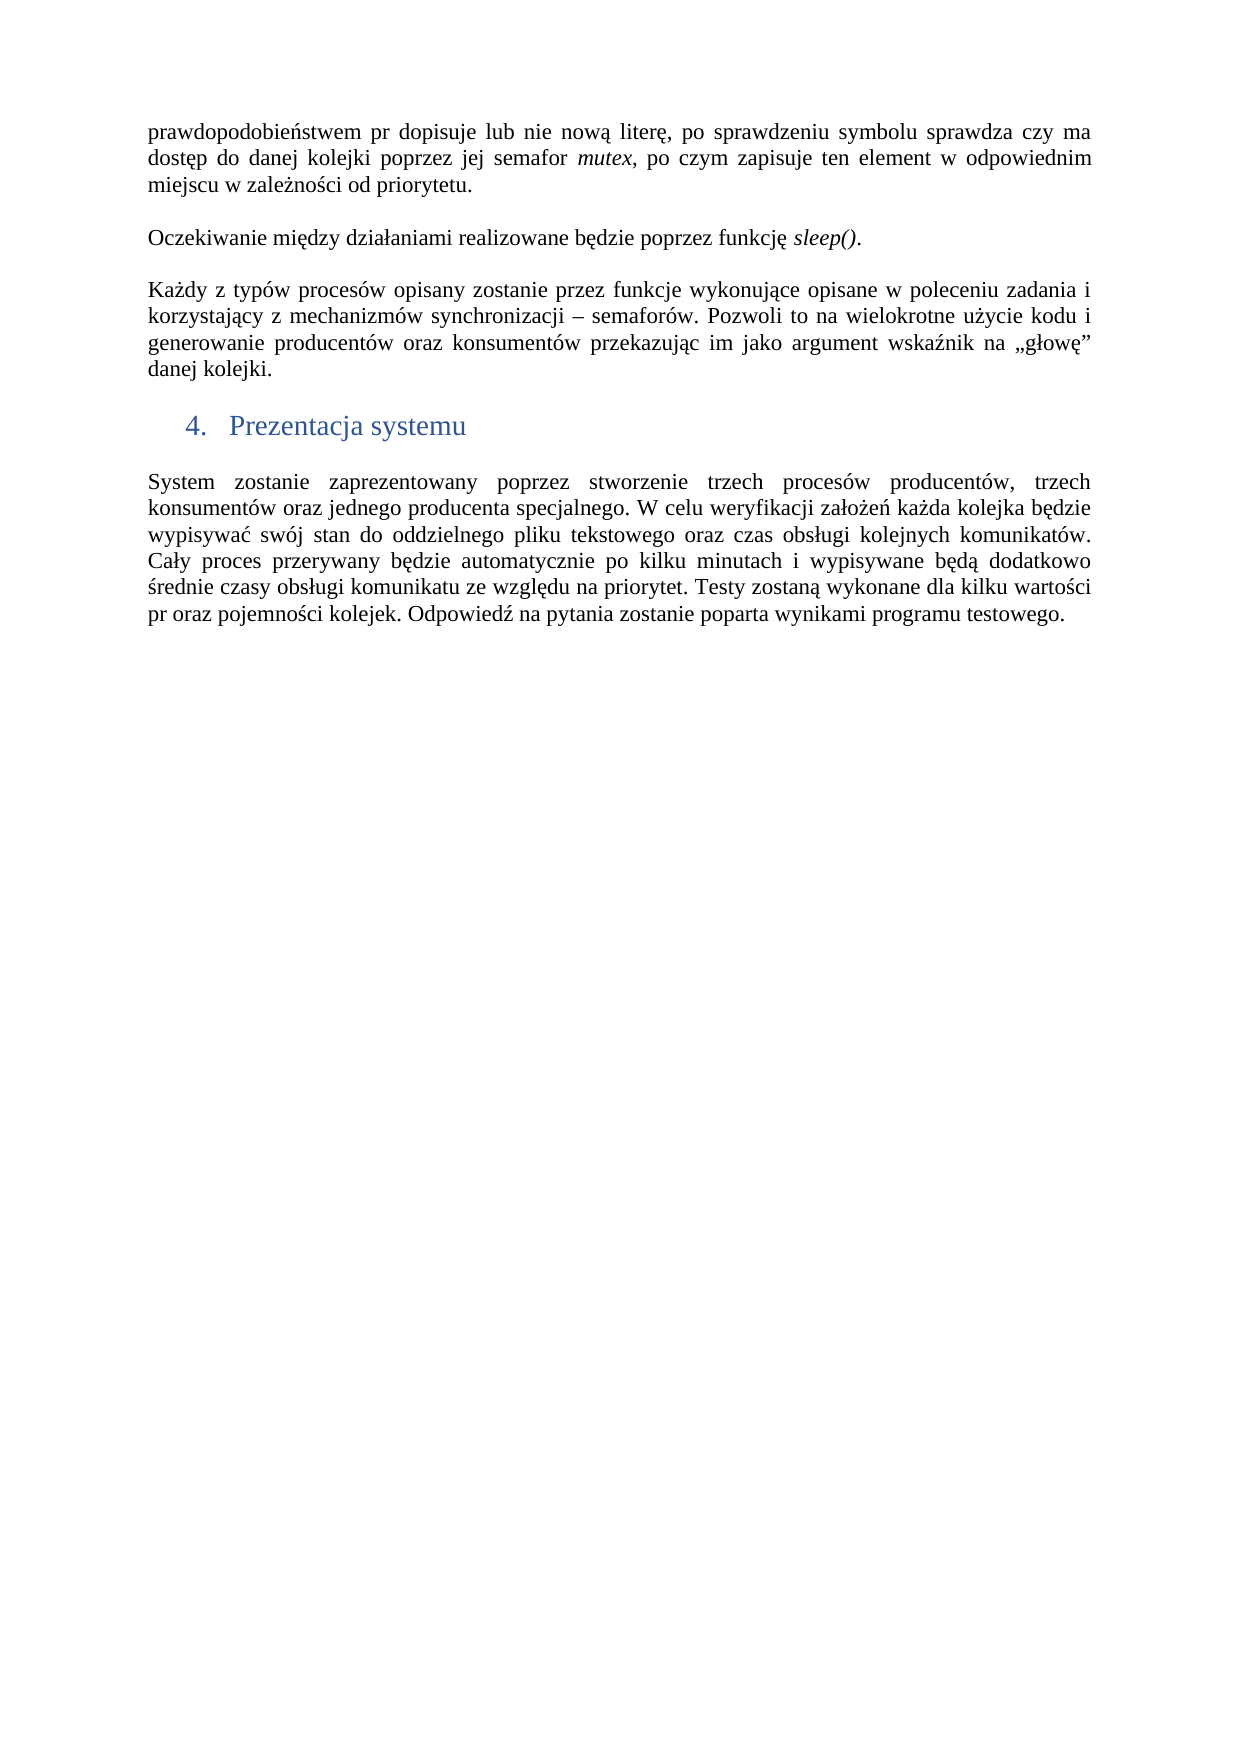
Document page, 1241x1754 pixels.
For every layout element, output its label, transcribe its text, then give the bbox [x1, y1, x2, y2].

list Prezentacja systemu [185, 408, 1092, 442]
text Każdy z typów procesów opisany zostanie przez funkcje wykonujące opisane w poleceniu zadania i korzystający z mechanizmów synchronizacji – semaforów. Pozwoli to na wielokrotne użycie kodu i generowanie producentów oraz konsumentów przekazując im jako argument wskaźnik na „głowę” danej kolejki. [148, 276, 1092, 382]
text Oczekiwanie między działaniami realizowane będzie poprzez funkcję sleep(). [148, 223, 1092, 250]
text System zostanie zaprezentowany poprzez stworzenie trzech procesów producentów, trzech konsumentów oraz jednego producenta specjalnego. W celu weryfikacji założeń każda kolejka będzie wypisywać swój stan do oddzielnego pliku tekstowego oraz czas obsługi kolejnych komunikatów. Cały proces przerywany będzie automatycznie po kilku minutach i wypisywane będą dodatkowo średnie czasy obsługi komunikatu ze względu na priorytet. Testy zostaną wykonane dla kilku wartości pr oraz pojemności kolejek. Odpowiedź na pytania zostanie poparta wynikami programu testowego. [148, 468, 1092, 626]
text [148, 118, 1092, 197]
